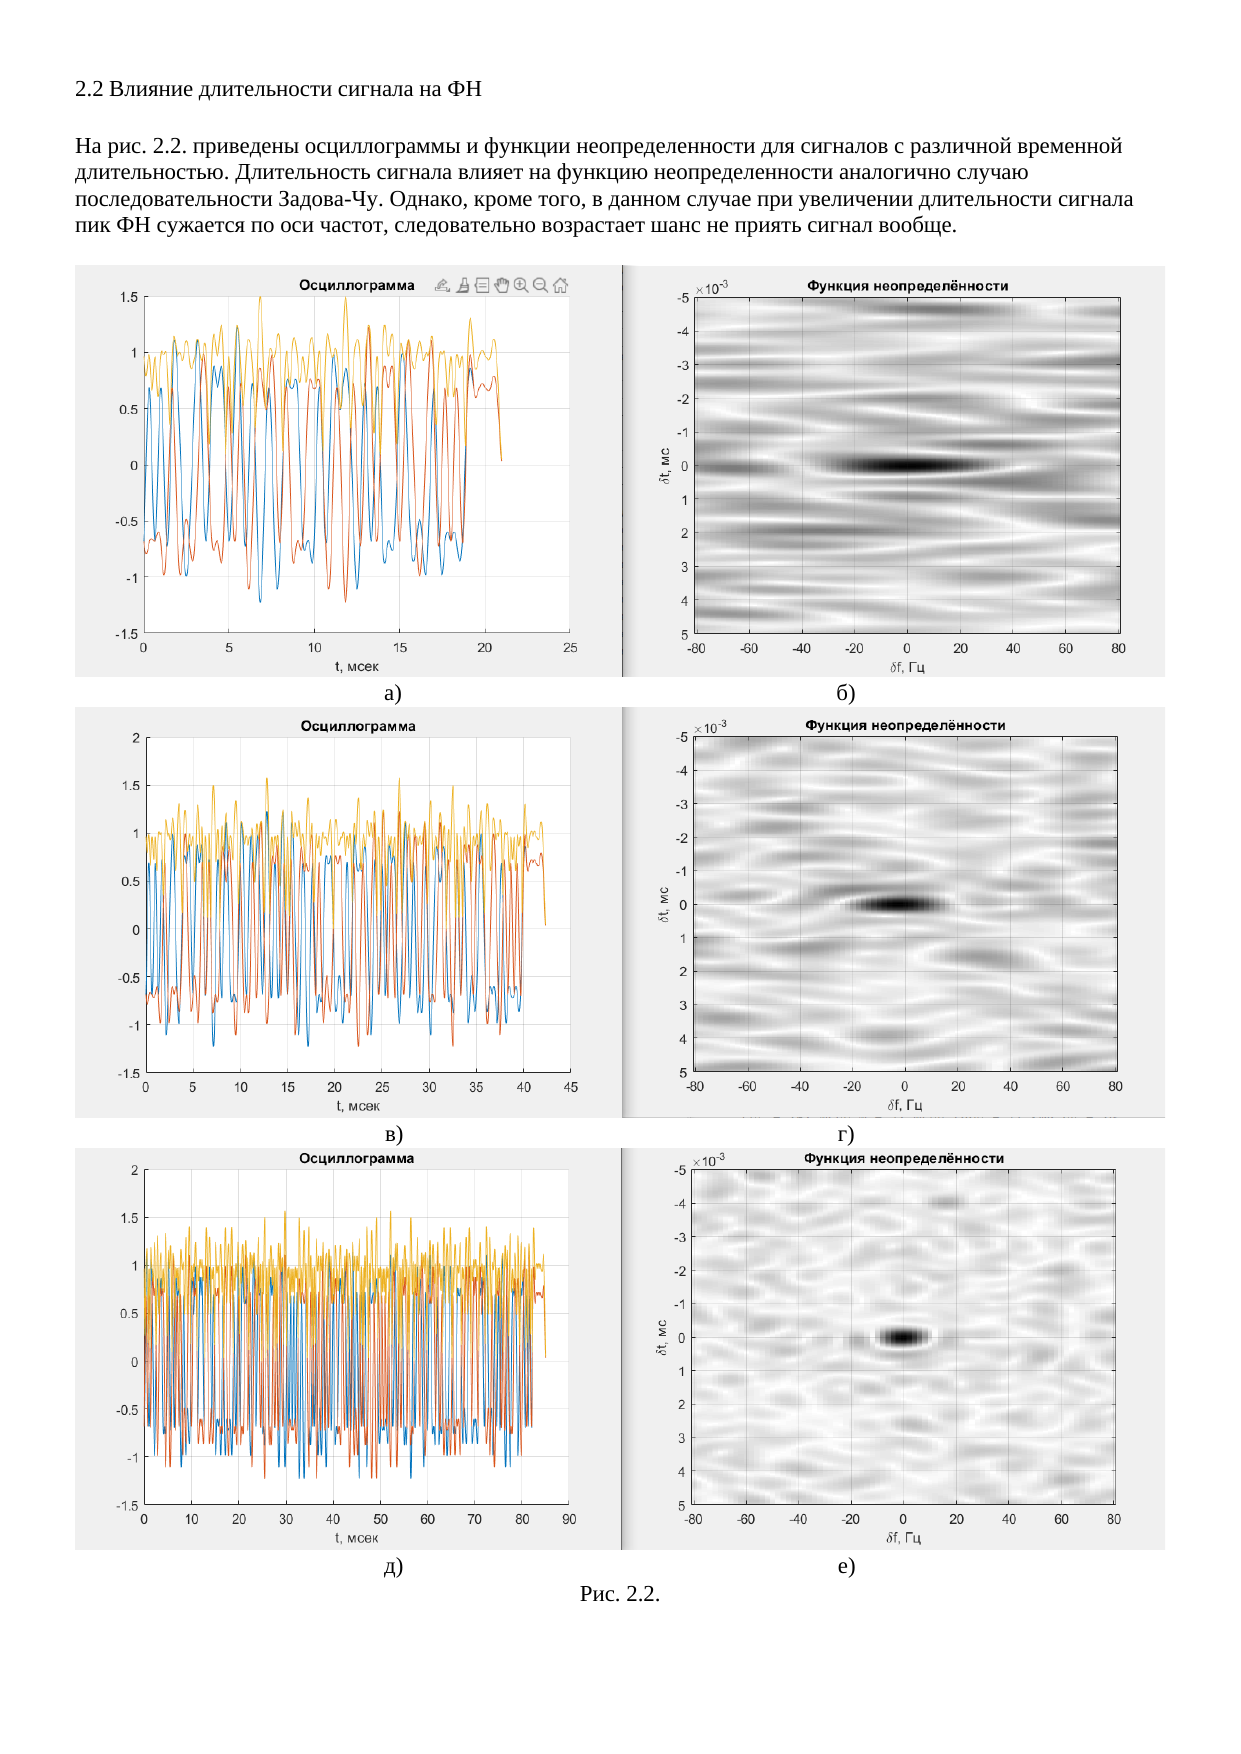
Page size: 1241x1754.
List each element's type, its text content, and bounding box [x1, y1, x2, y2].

text 2.2 Влияние длительности сигнала на ФН [75, 75, 1165, 101]
picture [75, 1148, 1166, 1550]
picture [75, 265, 1166, 677]
text в) г) [75, 1120, 1165, 1146]
text а) б) [75, 678, 1165, 705]
text Рис. 2.2. [75, 1580, 1165, 1606]
text На рис. 2.2. приведены осциллограммы и функции неопределенности для сигналов с различной временной длительностью. Длительность сигнала влияет на функцию неопределенности аналогично случаю последовательности Задова-Чу. Однако, кроме того, в данном случае при увеличении длительности сигнала пик ФН сужается по оси частот, следовательно возрастает шанс не приять сигнал вообще. [75, 132, 1165, 237]
text д) е) [75, 1552, 1165, 1578]
picture [75, 707, 1166, 1118]
